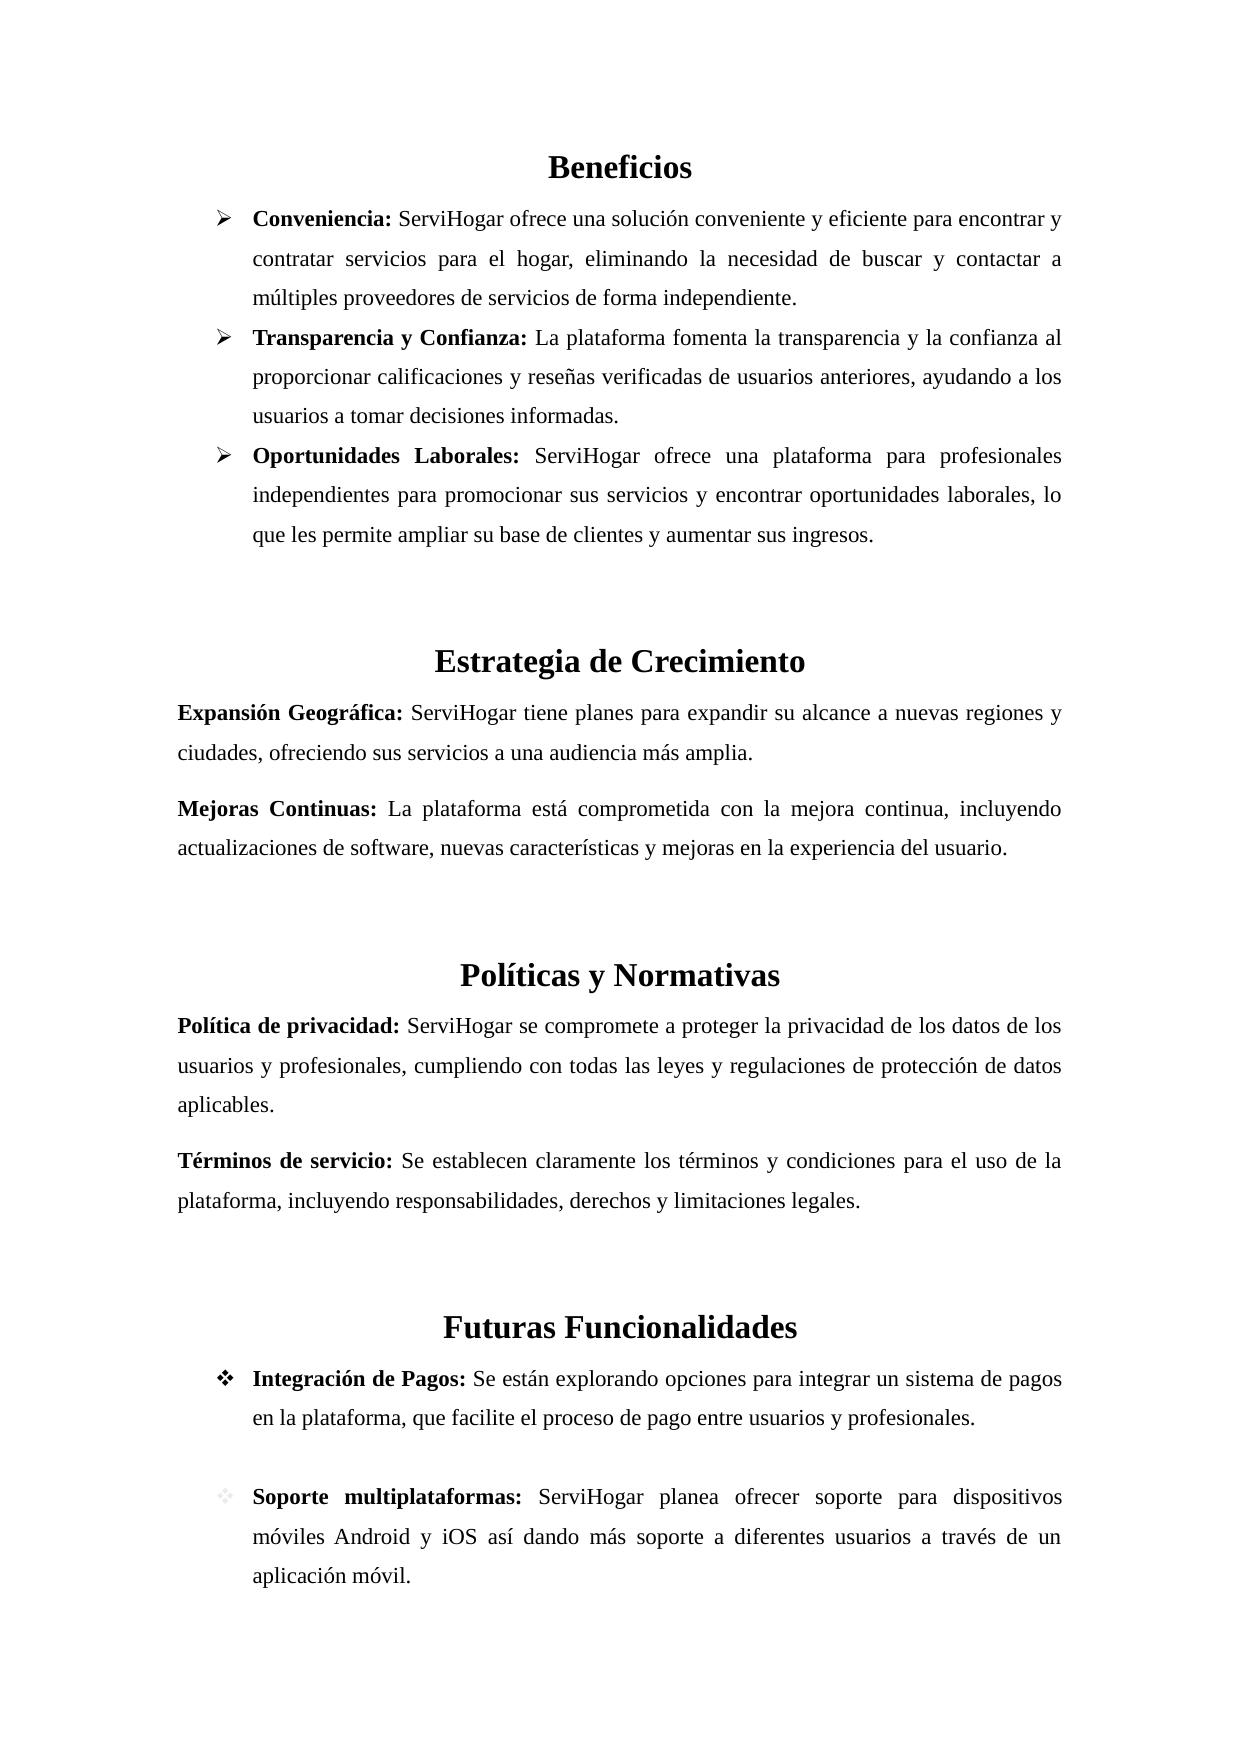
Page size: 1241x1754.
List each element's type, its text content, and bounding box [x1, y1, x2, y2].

text Expansión Geográfica: ServiHogar tiene planes para expandir su alcance a nuevas regiones y ciudades, ofreciendo sus servicios a una audiencia más amplia. [177, 699, 1063, 765]
subtitle Políticas y Normativas [177, 955, 1063, 993]
list Conveniencia: ServiHogar ofrece una solución conveniente y eficiente para encontrar y contratar servicios para el hogar, eliminando la necesidad de buscar y contactar a múltiples proveedores de servicios de forma independiente. [215, 205, 1063, 310]
subtitle Futuras Funcionalidades [177, 1307, 1063, 1346]
text Política de privacidad: ServiHogar se compromete a proteger la privacidad de los datos de los usuarios y profesionales, cumpliendo con todas las leyes y regulaciones de protección de datos aplicables. [177, 1012, 1063, 1118]
list Oportunidades Laborales: ServiHogar ofrece una plataforma para profesionales independientes para promocionar sus servicios y encontrar oportunidades laborales, lo que les permite ampliar su base de clientes y aumentar sus ingresos. [215, 442, 1063, 547]
text Mejoras Continuas: La plataforma está comprometida con la mejora continua, incluyendo actualizaciones de software, nuevas características y mejoras en la experiencia del usuario. [177, 795, 1063, 861]
list Transparencia y Confianza: La plataforma fomenta la transparencia y la confianza al proporcionar calificaciones y reseñas verificadas de usuarios anteriores, ayudando a los usuarios a tomar decisiones informadas. [215, 323, 1063, 429]
subtitle Beneficios [177, 148, 1063, 186]
list Soporte multiplataformas: ServiHogar planea ofrecer soporte para dispositivos móviles Android y iOS así dando más soporte a diferentes usuarios a través de un aplicación móvil. [215, 1483, 1063, 1589]
subtitle Estrategia de Crecimiento [177, 642, 1063, 680]
list Integración de Pagos: Se están explorando opciones para integrar un sistema de pagos en la plataforma, que facilite el proceso de pago entre usuarios y profesionales. [215, 1365, 1063, 1431]
text Términos de servicio: Se establecen claramente los términos y condiciones para el uso de la plataforma, incluyendo responsabilidades, derechos y limitaciones legales. [177, 1147, 1063, 1213]
